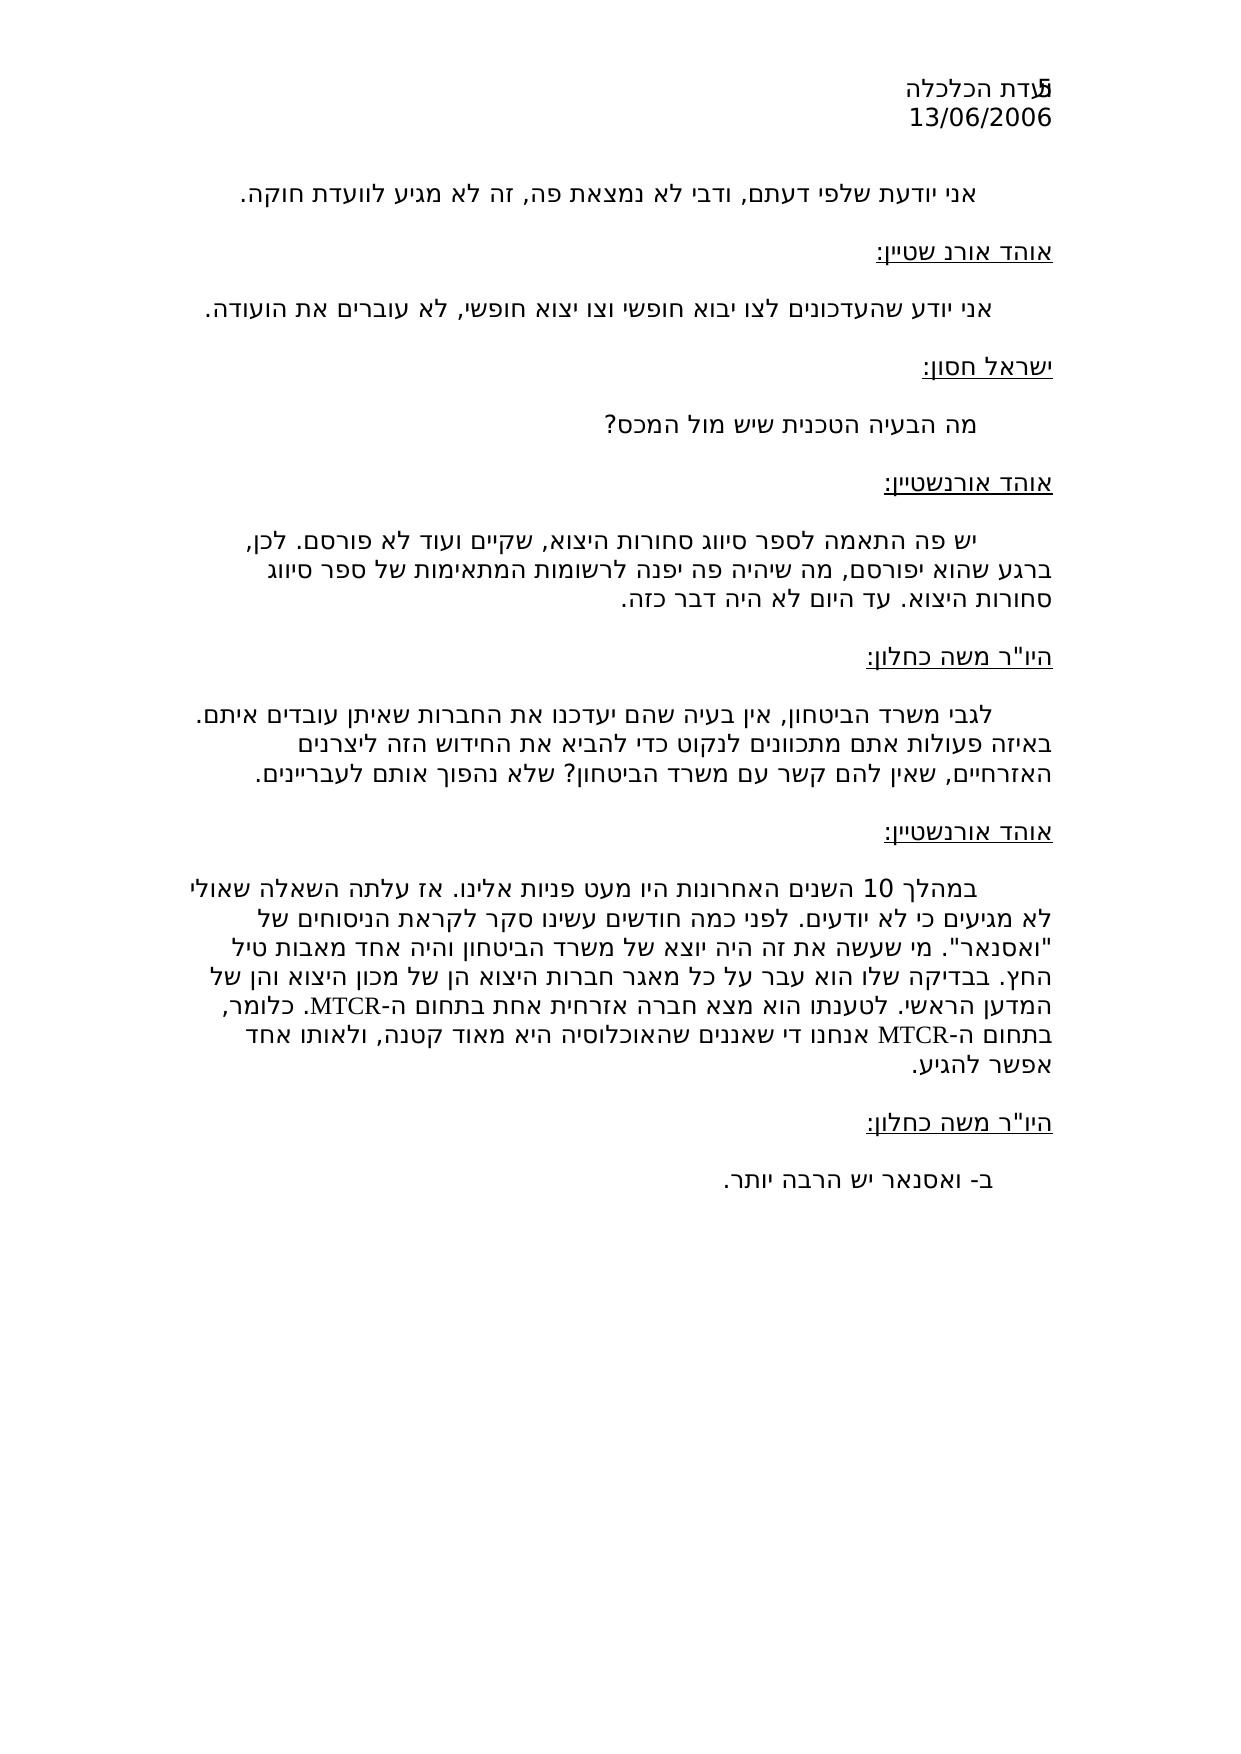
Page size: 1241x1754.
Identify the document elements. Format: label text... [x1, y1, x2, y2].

text אני יודע שהעדכונים לצו יבוא חופשי וצו יצוא חופשי, לא עוברים את הועודה. [187, 294, 1053, 324]
text ישראל חסון: [187, 352, 1053, 382]
text ב- ואסנאר יש הרבה יותר. [187, 1166, 1053, 1195]
text היו"ר משה כחלון: [187, 642, 1053, 672]
text מה הבעיה הטכנית שיש מול המכס? [187, 410, 1053, 439]
text אני יודעת שלפי דעתם, ודבי לא נמצאת פה, זה לא מגיע לוועדת חוקה. [187, 179, 1053, 208]
text יש פה התאמה לספר סיווג סחורות היצוא, שקיים ועוד לא פורסם. לכן, ברגע שהוא יפורסם, מה שיהיה פה יפנה לרשומות המתאימות של ספר סיווג סחורות היצוא. עד היום לא היה דבר כזה. [187, 526, 1053, 614]
text אוהד אורנשטיין: [187, 817, 1053, 846]
text לגבי משרד הביטחון, אין בעיה שהם יעדכנו את החברות שאיתן עובדים איתם. באיזה פעולות אתם מתכוונים לנקוט כדי להביא את החידוש הזה ליצרנים האזרחיים, שאין להם קשר עם משרד הביטחון? שלא נהפוך אותם לעבריינים. [187, 700, 1053, 788]
text במהלך 10 השנים האחרונות היו מעט פניות אלינו. אז עלתה השאלה שאולי לא מגיעים כי לא יודעים. לפני כמה חודשים עשינו סקר לקראת הניסוחים של "ואסנאר". מי שעשה את זה היה יוצא של משרד הביטחון והיה אחד מאבות טיל החץ. בבדיקה שלו הוא עבר על כל מאגר חברות היצוא הן של מכון היצוא והן של המדען הראשי. לטענתו הוא מצא חברה אזרחית אחת בתחום ה-MTCR. כלומר, בתחום ה-MTCR אנחנו די שאננים שהאוכלוסיה היא מאוד קטנה, ולאותו אחד אפשר להגיע. [187, 874, 1053, 1079]
text אוהד אורנשטיין: [187, 468, 1053, 497]
text אוהד אורנ שטיין: [187, 237, 1053, 266]
text היו"ר משה כחלון: [187, 1108, 1053, 1137]
